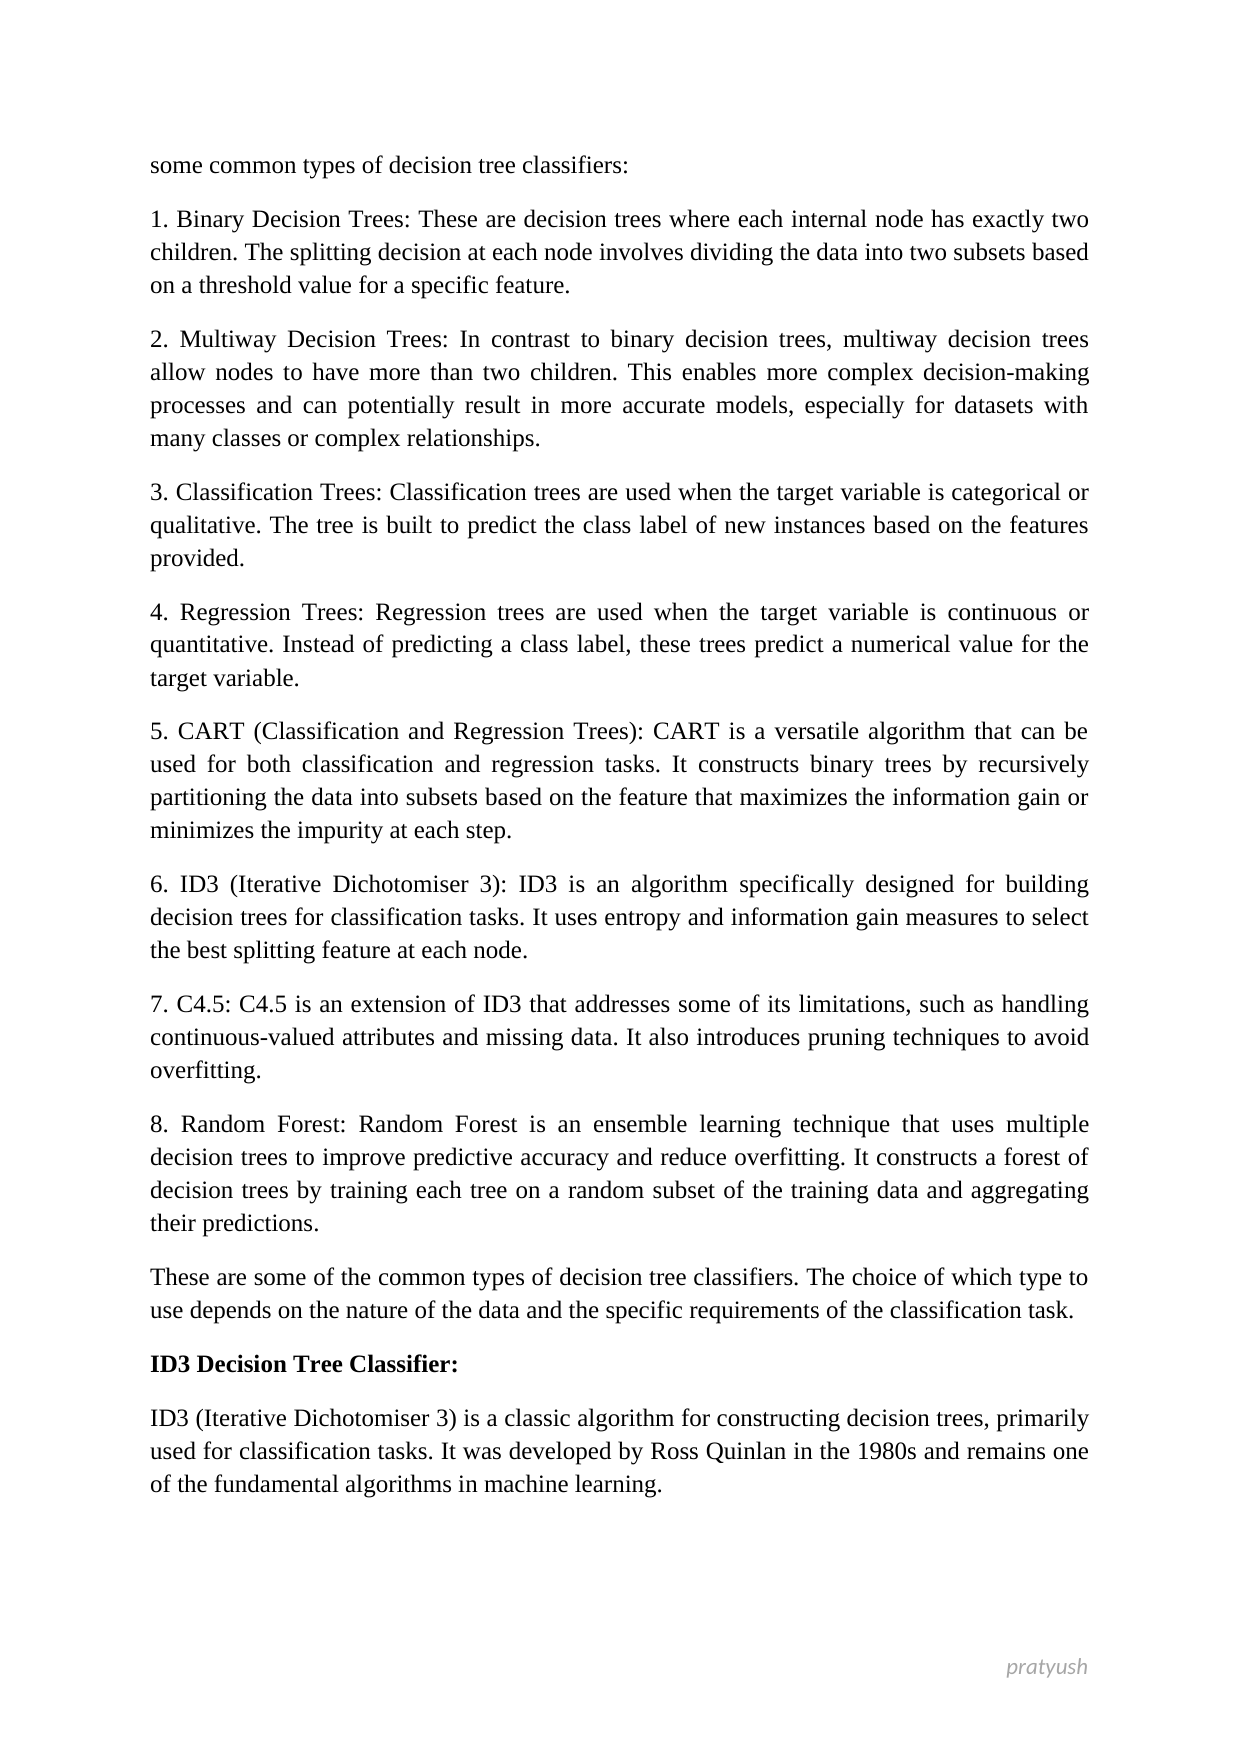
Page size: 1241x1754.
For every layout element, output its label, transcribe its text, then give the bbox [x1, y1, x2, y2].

text These are some of the common types of decision tree classifiers. The choice of which type to use depends on the nature of the data and the specific requirements of the classification task. [150, 1262, 1090, 1324]
text ID3 Decision Tree Classifier: [150, 1349, 1090, 1378]
text some common types of decision tree classifiers: [150, 150, 1090, 179]
text 2. Multiway Decision Trees: In contrast to binary decision trees, multiway decision trees allow nodes to have more than two children. This enables more complex decision-making processes and can potentially result in more accurate models, especially for datasets with many classes or complex relationships. [150, 324, 1090, 452]
text 1. Binary Decision Trees: These are decision trees where each internal node has exactly two children. The splitting decision at each node involves dividing the data into two subsets based on a threshold value for a specific feature. [150, 204, 1090, 299]
text 5. CART (Classification and Regression Trees): CART is a versatile algorithm that can be used for both classification and regression tasks. It constructs binary trees by recursively partitioning the data into subsets based on the feature that maximizes the information gain or minimizes the impurity at each step. [150, 716, 1090, 844]
text 7. C4.5: C4.5 is an extension of ID3 that addresses some of its limitations, such as handling continuous-valued attributes and missing data. It also introduces pruning techniques to avoid overfitting. [150, 989, 1090, 1084]
text 4. Regression Trees: Regression trees are used when the target variable is continuous or quantitative. Instead of predicting a class label, these trees predict a numerical value for the target variable. [150, 597, 1090, 691]
text 8. Random Forest: Random Forest is an ensemble learning technique that uses multiple decision trees to improve predictive accuracy and reduce overfitting. It constructs a forest of decision trees by training each tree on a random subset of the training data and aggregating their predictions. [150, 1109, 1090, 1237]
text ID3 (Iterative Dichotomiser 3) is a classic algorithm for constructing decision trees, primarily used for classification tasks. It was developed by Ross Quinlan in the 1980s and remains one of the fundamental algorithms in machine learning. [150, 1403, 1090, 1498]
text 3. Classification Trees: Classification trees are used when the target variable is categorical or qualitative. The tree is built to predict the class label of new instances based on the features provided. [150, 477, 1090, 571]
text 6. ID3 (Iterative Dichotomiser 3): ID3 is an algorithm specifically designed for building decision trees for classification tasks. It uses entropy and information gain measures to select the best splitting feature at each node. [150, 869, 1090, 964]
